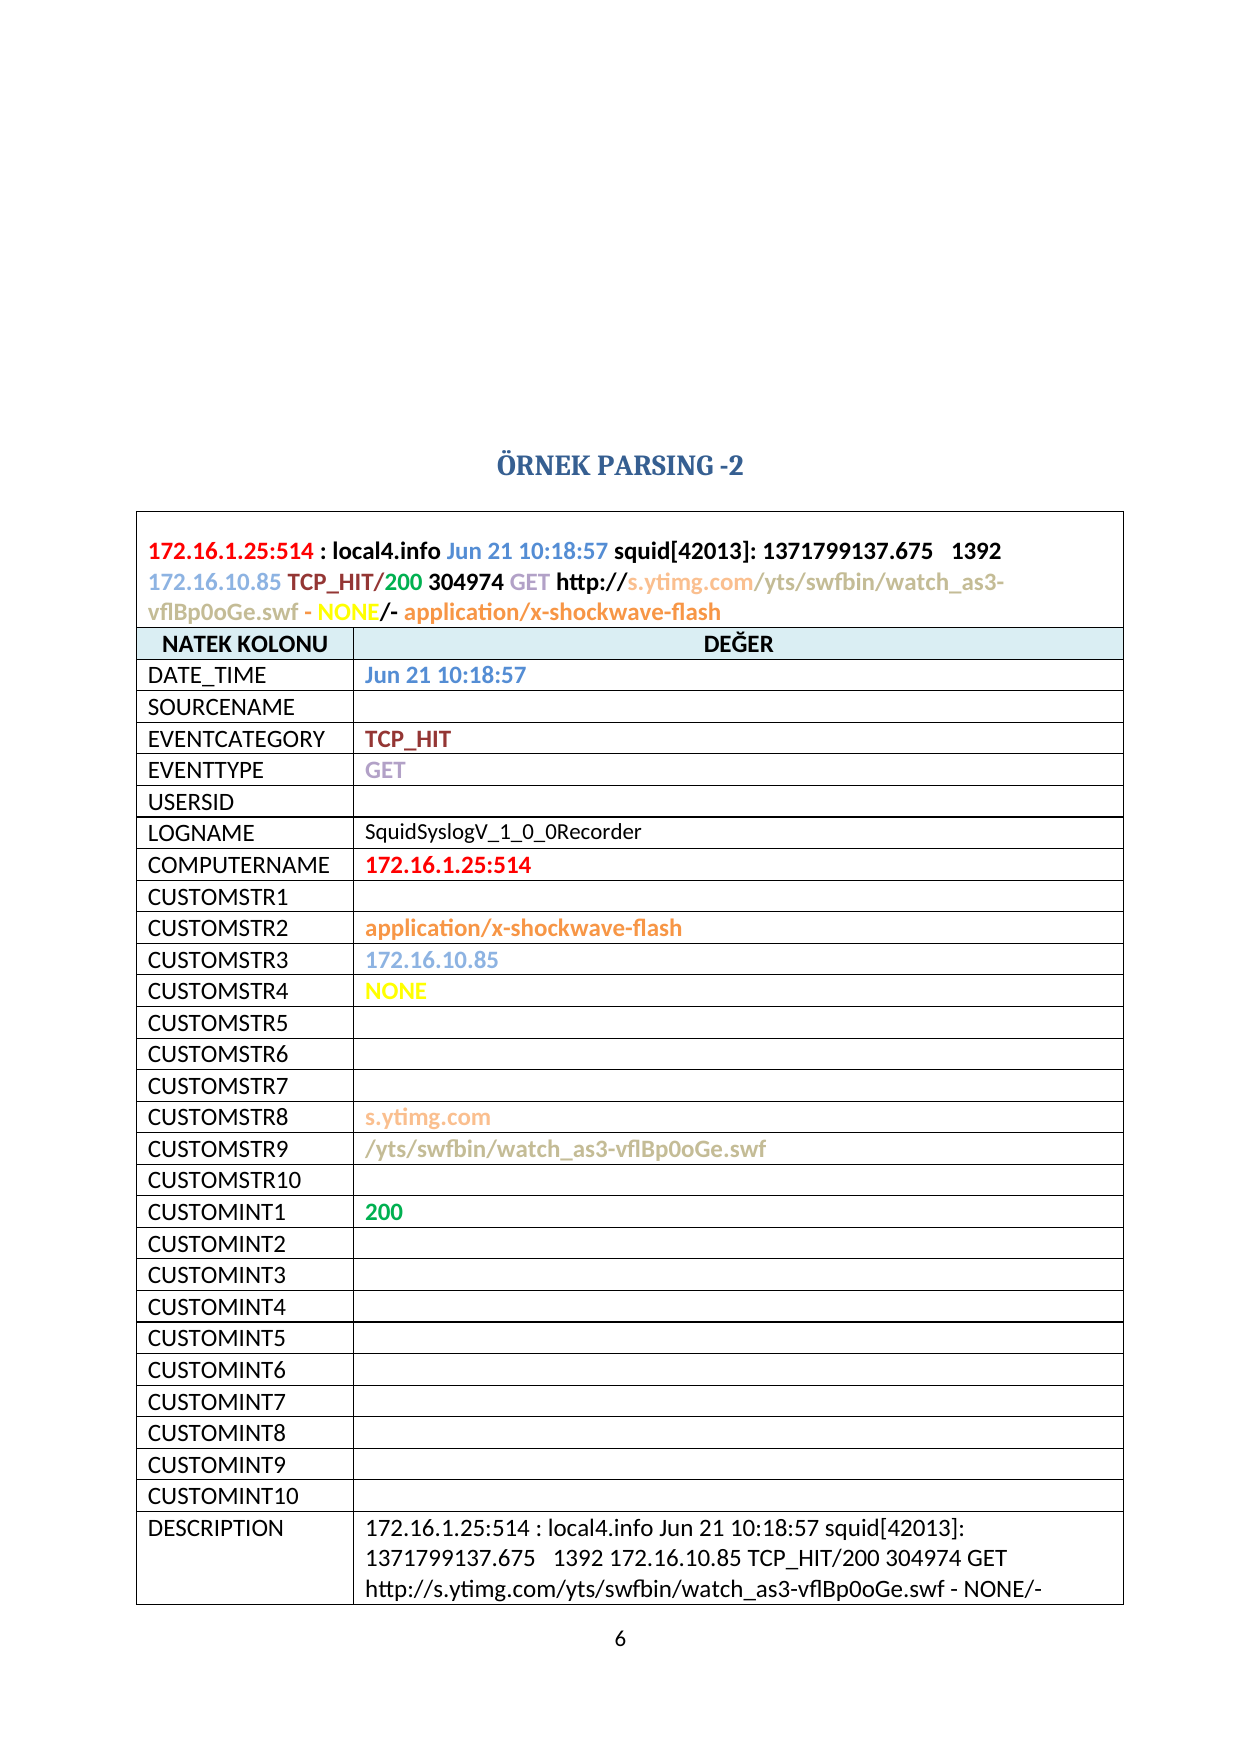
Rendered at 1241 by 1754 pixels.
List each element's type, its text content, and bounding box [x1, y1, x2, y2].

table_cell [354, 1323, 1123, 1353]
table_cell [354, 881, 1123, 911]
table_cell NATEK KOLONU [137, 628, 353, 659]
table_cell [354, 691, 1123, 722]
table_cell [354, 1480, 1123, 1511]
table_cell [354, 1259, 1123, 1290]
table_cell application/x-shockwave-flash [354, 912, 1123, 943]
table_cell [354, 1512, 1123, 1603]
table_cell EVENTTYPE [137, 754, 353, 785]
table_cell [354, 1007, 1123, 1037]
table_cell CUSTOMINT1 [137, 1196, 353, 1227]
table_cell 172.16.10.85 [354, 944, 1123, 974]
table_cell [354, 1291, 1123, 1321]
table_cell [354, 1417, 1123, 1448]
table_cell CUSTOMSTR5 [137, 1007, 353, 1037]
table_cell SquidSyslogV_1_0_0Recorder [354, 818, 1123, 848]
table_cell s.ytimg.com [354, 1102, 1123, 1132]
table_header 172.16.1.25:514 : local4.info Jun 21 10:18:57 squid[42013]: 1371799137.675 1392 172.16.10.85 TCP_HIT/200 304974 GET http://s.ytimg.com/yts/swfbin/watch_as3-vflBp0oGe.swf - NONE/- application/x-shockwave-flash [137, 512, 1123, 627]
table_cell CUSTOMSTR8 [137, 1102, 353, 1132]
table_cell CUSTOMSTR10 [137, 1165, 353, 1195]
table_cell 200 [354, 1196, 1123, 1227]
table_cell [354, 1165, 1123, 1195]
table_cell USERSID [137, 786, 353, 816]
table_cell CUSTOMSTR3 [137, 944, 353, 974]
table_cell [354, 786, 1123, 816]
table_cell CUSTOMINT4 [137, 1291, 353, 1321]
subtitle ÖRNEK PARSING -2 [148, 449, 1093, 483]
table_cell DATE_TIME [137, 660, 353, 690]
table_cell CUSTOMSTR9 [137, 1133, 353, 1164]
table_cell CUSTOMSTR1 [137, 881, 353, 911]
table_cell CUSTOMINT5 [137, 1323, 353, 1353]
table_cell CUSTOMINT9 [137, 1449, 353, 1479]
table_cell LOGNAME [137, 818, 353, 848]
table_cell CUSTOMINT8 [137, 1417, 353, 1448]
table_cell [354, 1070, 1123, 1101]
table_cell [354, 1386, 1123, 1416]
table_cell CUSTOMSTR7 [137, 1070, 353, 1101]
table_cell Jun 21 10:18:57 [354, 660, 1123, 690]
table_cell DESCRIPTION [137, 1512, 353, 1603]
table_cell SOURCENAME [137, 691, 353, 722]
table_cell 172.16.1.25:514 [354, 849, 1123, 879]
table_cell [354, 1228, 1123, 1258]
table_cell /yts/swfbin/watch_as3-vflBp0oGe.swf [354, 1133, 1123, 1164]
table_cell CUSTOMINT10 [137, 1480, 353, 1511]
table_cell CUSTOMSTR4 [137, 975, 353, 1006]
table_cell COMPUTERNAME [137, 849, 353, 879]
table_cell CUSTOMSTR2 [137, 912, 353, 943]
table_cell DEĞER [354, 628, 1123, 659]
table_cell CUSTOMINT3 [137, 1259, 353, 1290]
table_cell CUSTOMINT2 [137, 1228, 353, 1258]
table_cell [354, 1449, 1123, 1479]
table_cell TCP_HIT [354, 723, 1123, 753]
table_cell [354, 1039, 1123, 1069]
table_cell GET [354, 754, 1123, 785]
table_cell CUSTOMINT6 [137, 1354, 353, 1384]
table_cell CUSTOMSTR6 [137, 1039, 353, 1069]
table_cell CUSTOMINT7 [137, 1386, 353, 1416]
table_cell NONE [354, 975, 1123, 1006]
table_cell [354, 1354, 1123, 1384]
table_cell EVENTCATEGORY [137, 723, 353, 753]
